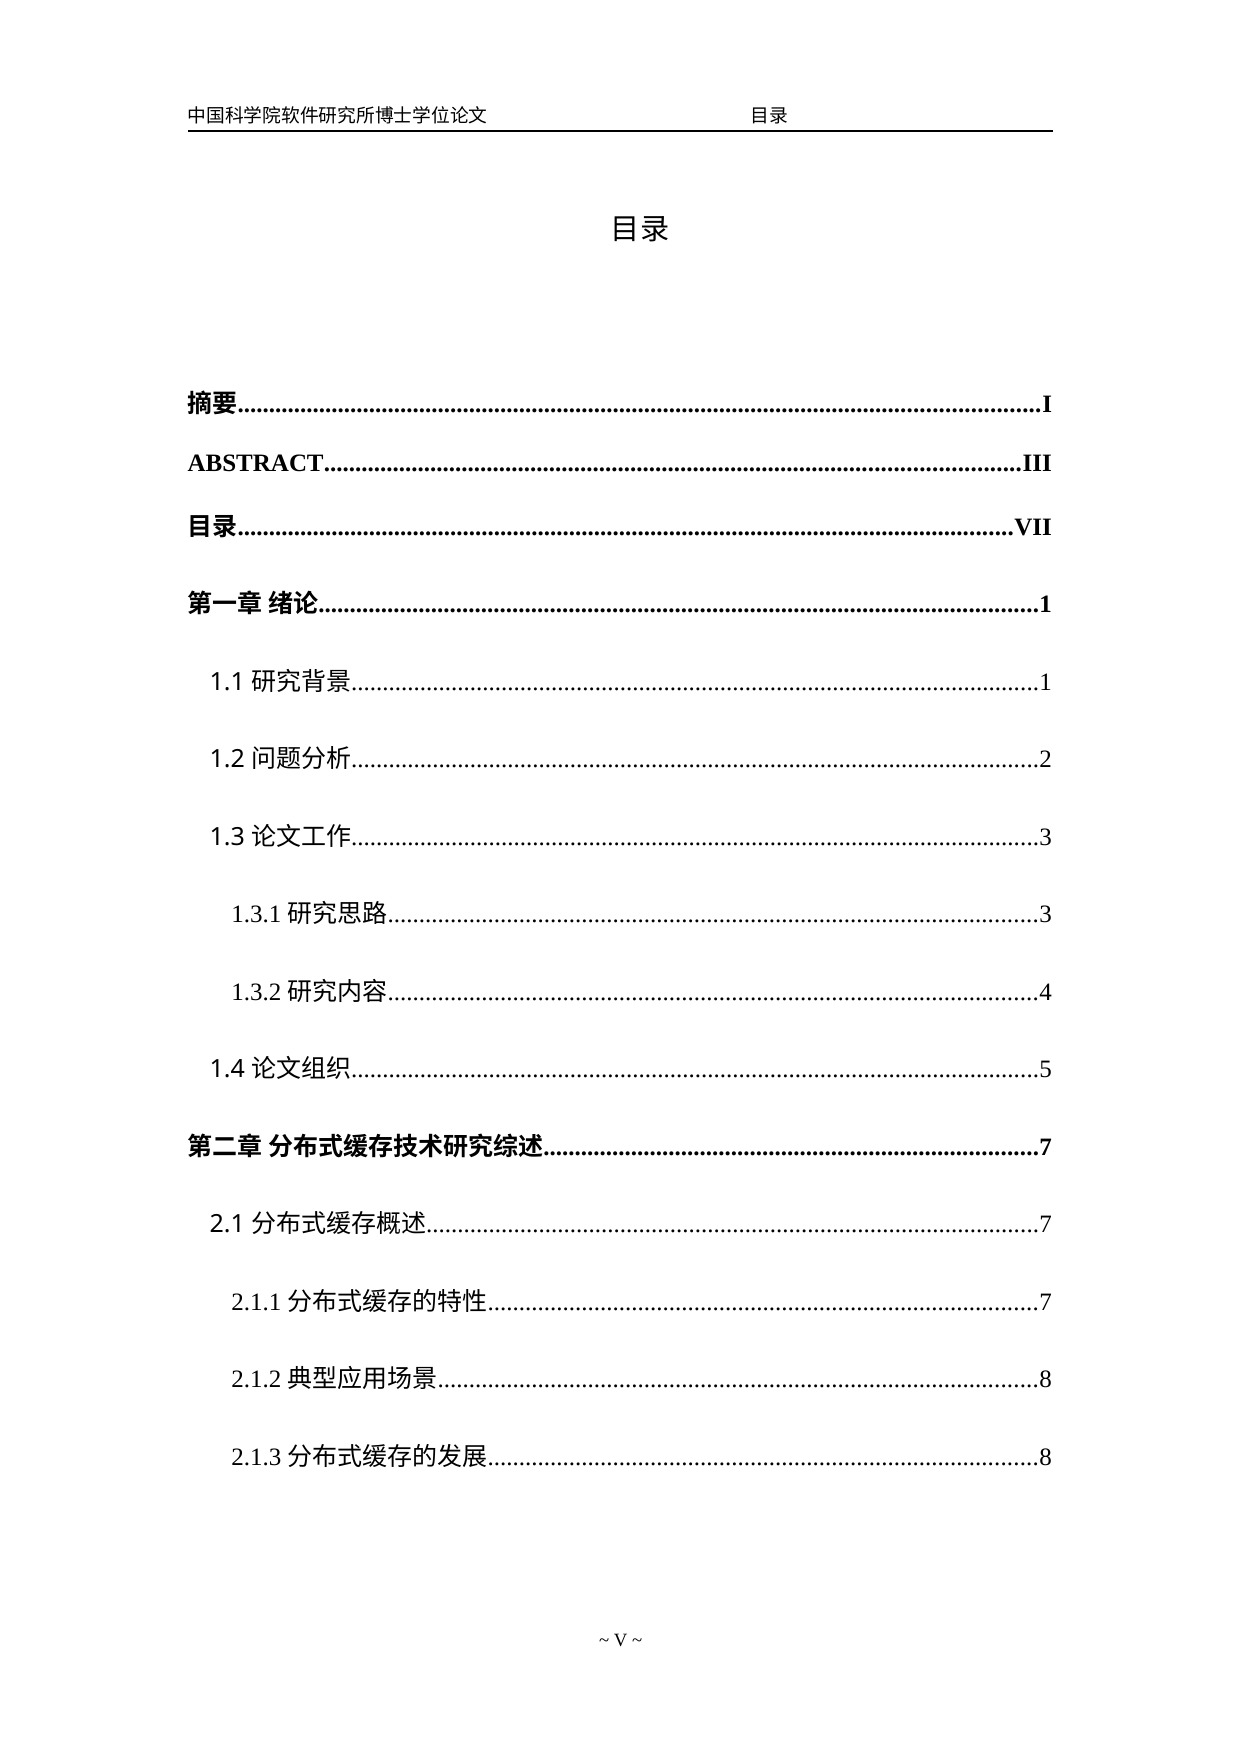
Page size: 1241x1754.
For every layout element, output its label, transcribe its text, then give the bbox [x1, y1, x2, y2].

text 摘要 I [187, 369, 1053, 434]
text 目录 [227, 194, 1053, 259]
text 2.1 分布式缓存概述 7 [209, 1189, 1053, 1254]
text 目录 VII [187, 492, 1053, 557]
text Abstract III [187, 447, 1053, 479]
text 1.4 论文组织 5 [209, 1034, 1053, 1099]
text 1.2 问题分析 2 [209, 724, 1053, 789]
text 1.1 研究背景 1 [209, 647, 1053, 712]
text 1.3.1 研究思路 3 [231, 879, 1053, 944]
text 1.3 论文工作 3 [209, 802, 1053, 867]
text 1.3.2 研究内容 4 [231, 957, 1053, 1022]
text 2.1.1 分布式缓存的特性 7 [231, 1267, 1053, 1332]
text 2.1.3 分布式缓存的发展 8 [231, 1422, 1053, 1487]
text 2.1.2 典型应用场景 8 [231, 1344, 1053, 1409]
text 第二章 分布式缓存技术研究综述 7 [187, 1112, 1053, 1177]
text 第一章 绪论 1 [187, 569, 1053, 634]
